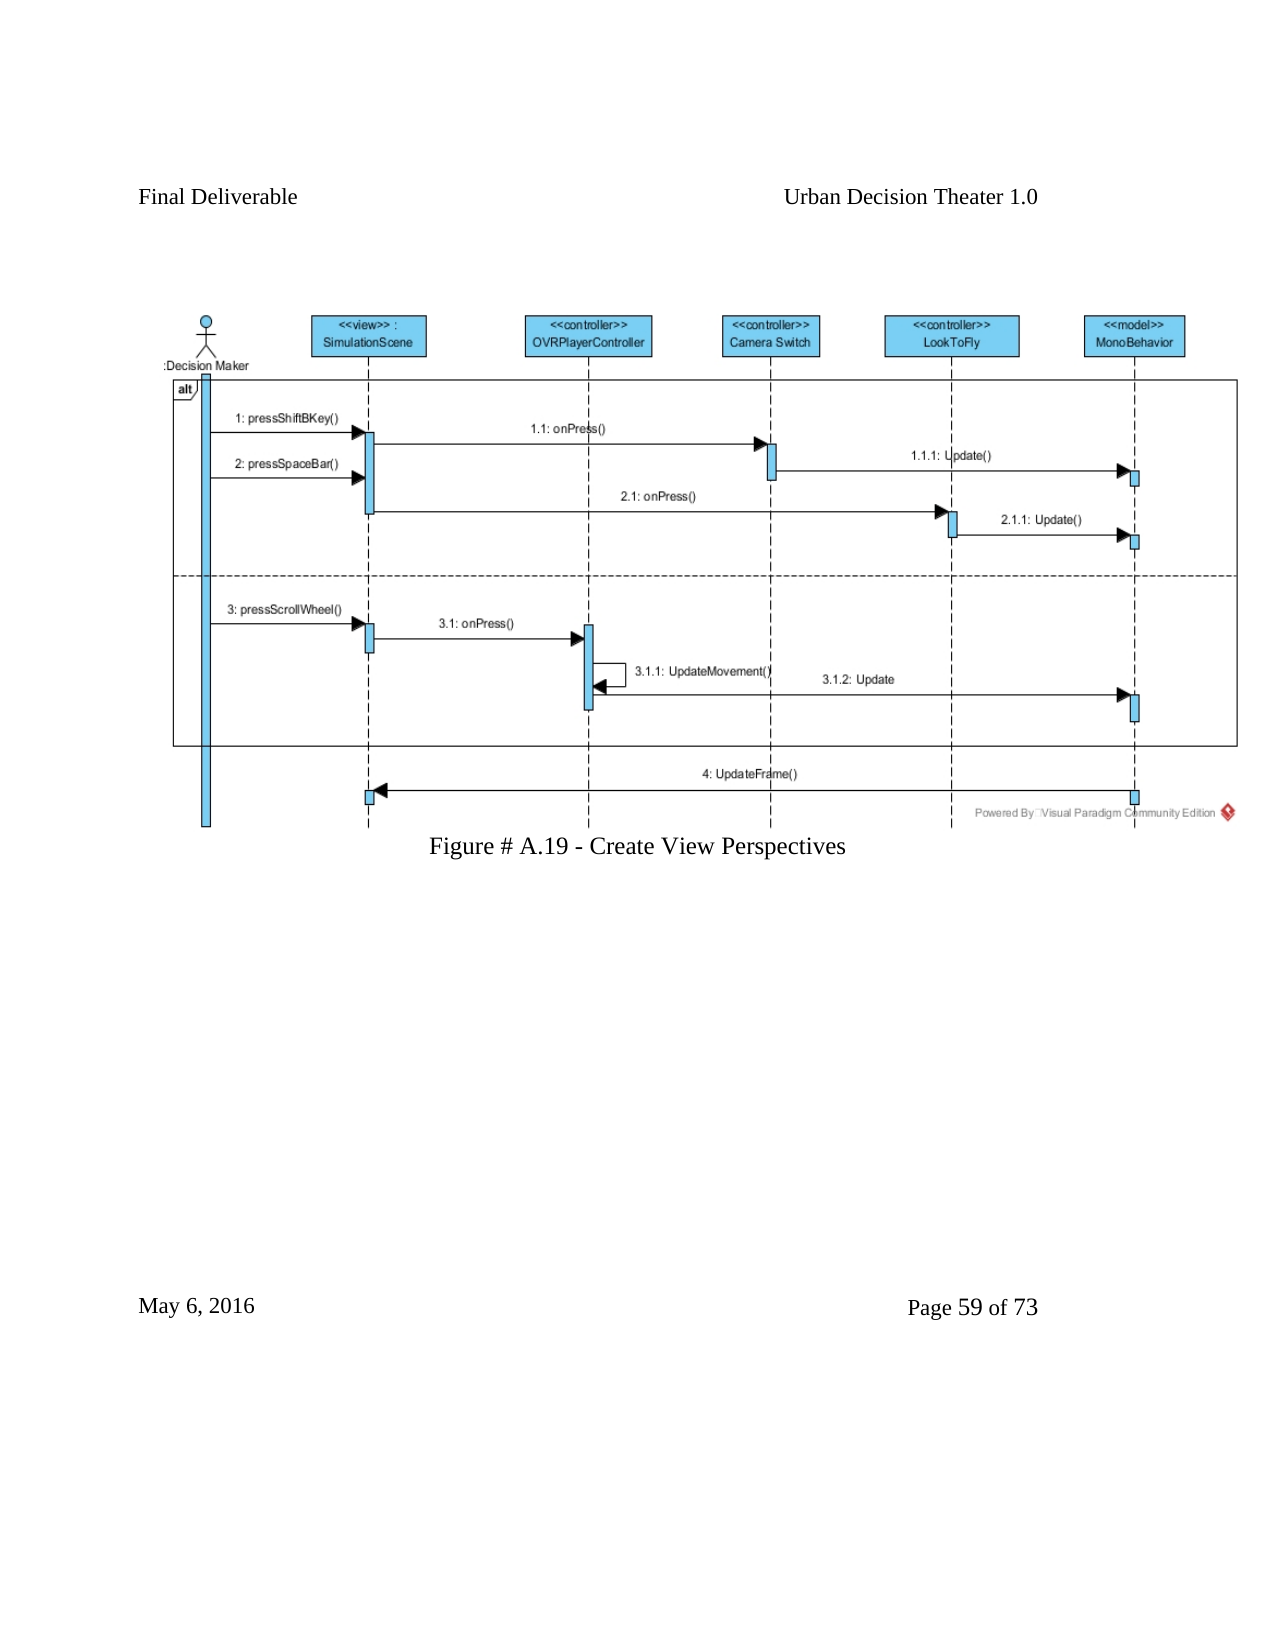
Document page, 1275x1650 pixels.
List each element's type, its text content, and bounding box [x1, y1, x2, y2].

picture [150, 313, 1241, 832]
text Figure # A.19 - Create View Perspectives [150, 832, 1125, 860]
